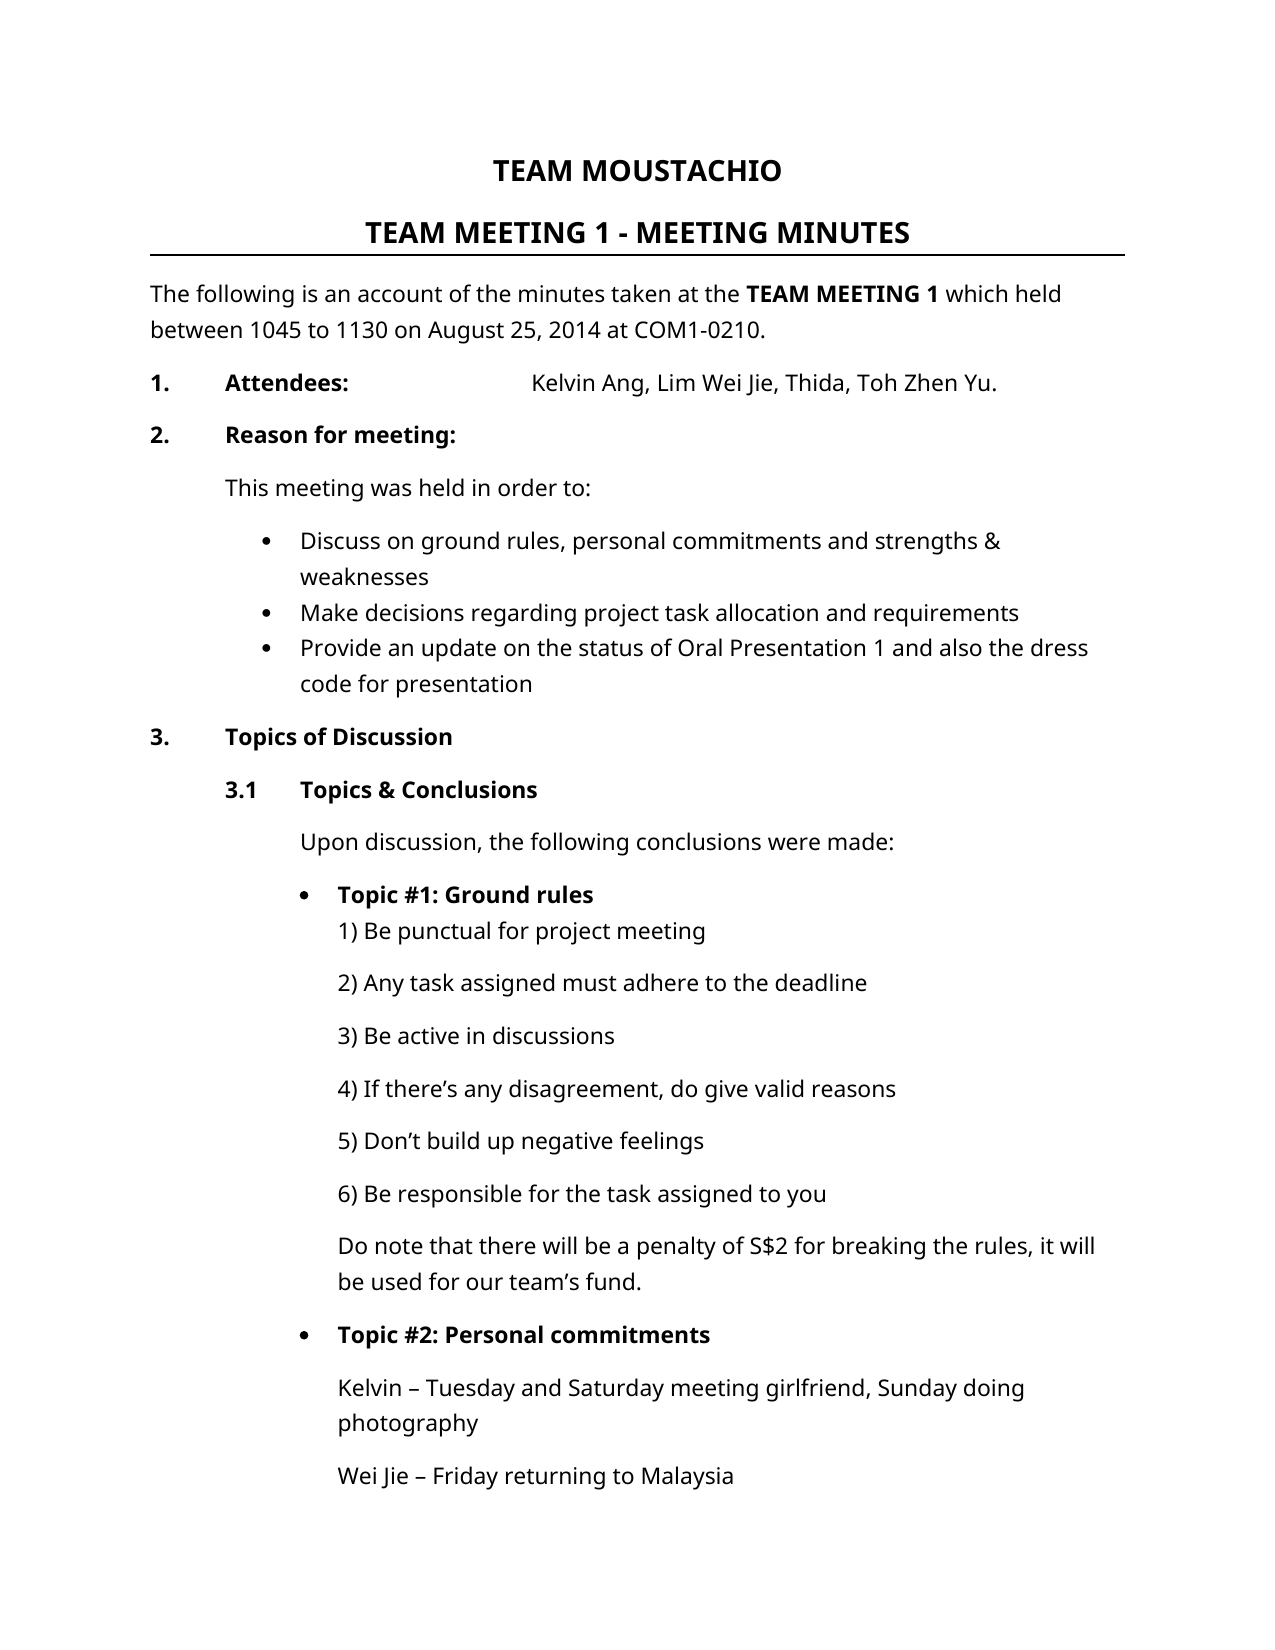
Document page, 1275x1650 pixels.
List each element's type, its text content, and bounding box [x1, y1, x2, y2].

list Topic #1: Ground rules [300, 879, 1125, 910]
text 2) Any task assigned must adhere to the deadline [337, 967, 1125, 998]
text 2. Reason for meeting: [150, 419, 1125, 451]
text 3) Be active in discussions [337, 1020, 1125, 1051]
list Make decisions regarding project task allocation and requirements [262, 596, 1125, 628]
text TEAM MOUSTACHIO [150, 150, 1125, 190]
text Do note that there will be a penalty of S$2 for breaking the rules, it will be used for our team’s fund. [337, 1230, 1125, 1297]
text 5) Don’t build up negative feelings [337, 1125, 1125, 1156]
list Discuss on ground rules, personal commitments and strengths & weaknesses [262, 524, 1125, 592]
text TEAM MEETING 1 - MEETING MINUTES [150, 212, 1125, 254]
text Upon discussion, the following conclusions were made: [225, 826, 1125, 857]
text 6) Be responsible for the task assigned to you [337, 1178, 1125, 1209]
text Kelvin – Tuesday and Saturday meeting girlfriend, Sunday doing photography [337, 1371, 1125, 1439]
text Wei Jie – Friday returning to Malaysia [262, 1460, 1125, 1491]
text 4) If there’s any disagreement, do give valid reasons [337, 1072, 1125, 1104]
list Topic #2: Personal commitments [300, 1319, 1125, 1350]
text This meeting was held in order to: [150, 472, 1125, 503]
list 1) Be punctual for project meeting [337, 915, 1125, 946]
text 3. Topics of Discussion [150, 721, 1125, 752]
text The following is an account of the minutes taken at the TEAM MEETING 1 which held between 1045 to 1130 on August 25, 2014 at COM1-0210. [150, 278, 1125, 345]
text 3.1 Topics & Conclusions [150, 773, 1125, 805]
text 1. Attendees: Kelvin Ang, Lim Wei Jie, Thida, Toh Zhen Yu. [150, 367, 1125, 398]
list Provide an update on the status of Oral Presentation 1 and also the dress code for presentation [262, 632, 1125, 699]
